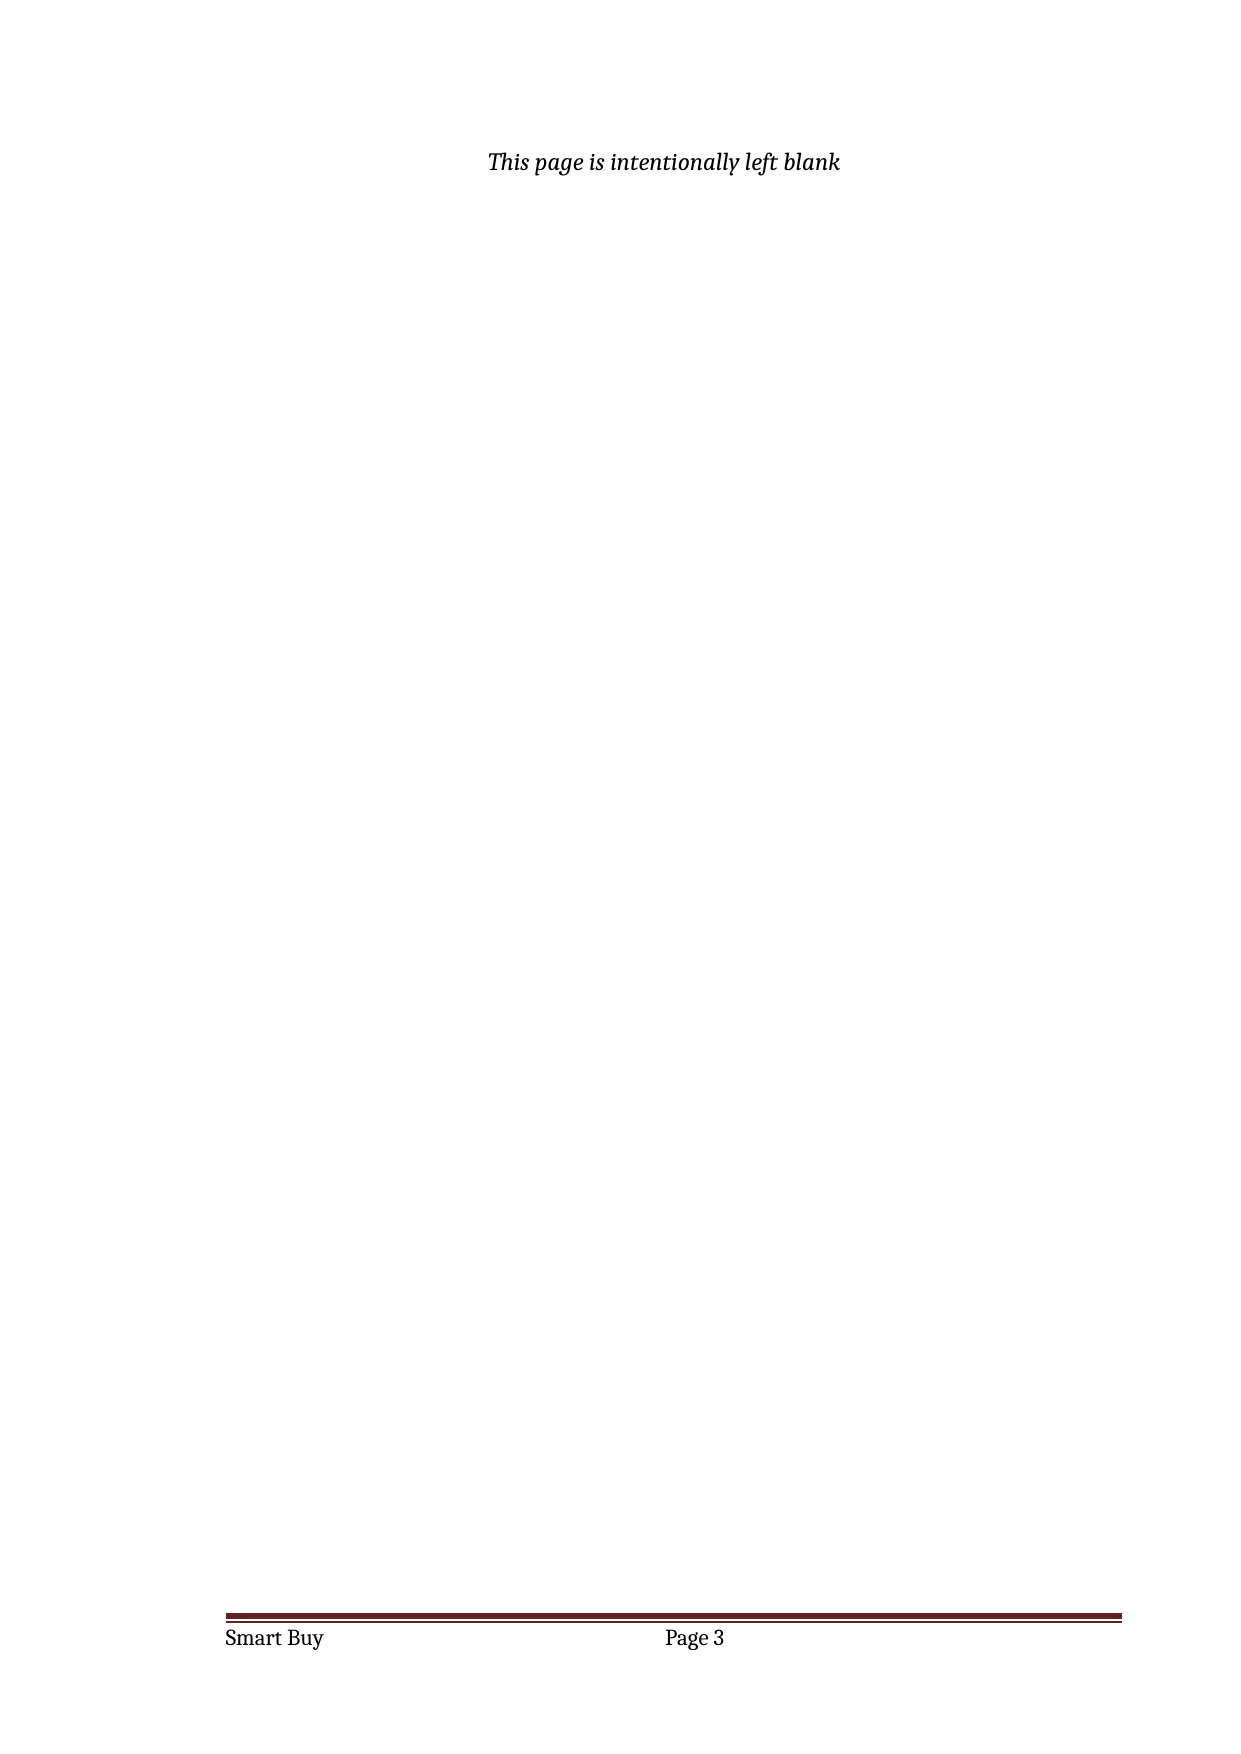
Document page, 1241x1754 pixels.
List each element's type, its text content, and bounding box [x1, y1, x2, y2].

text This page is intentionally left blank [207, 148, 1122, 176]
